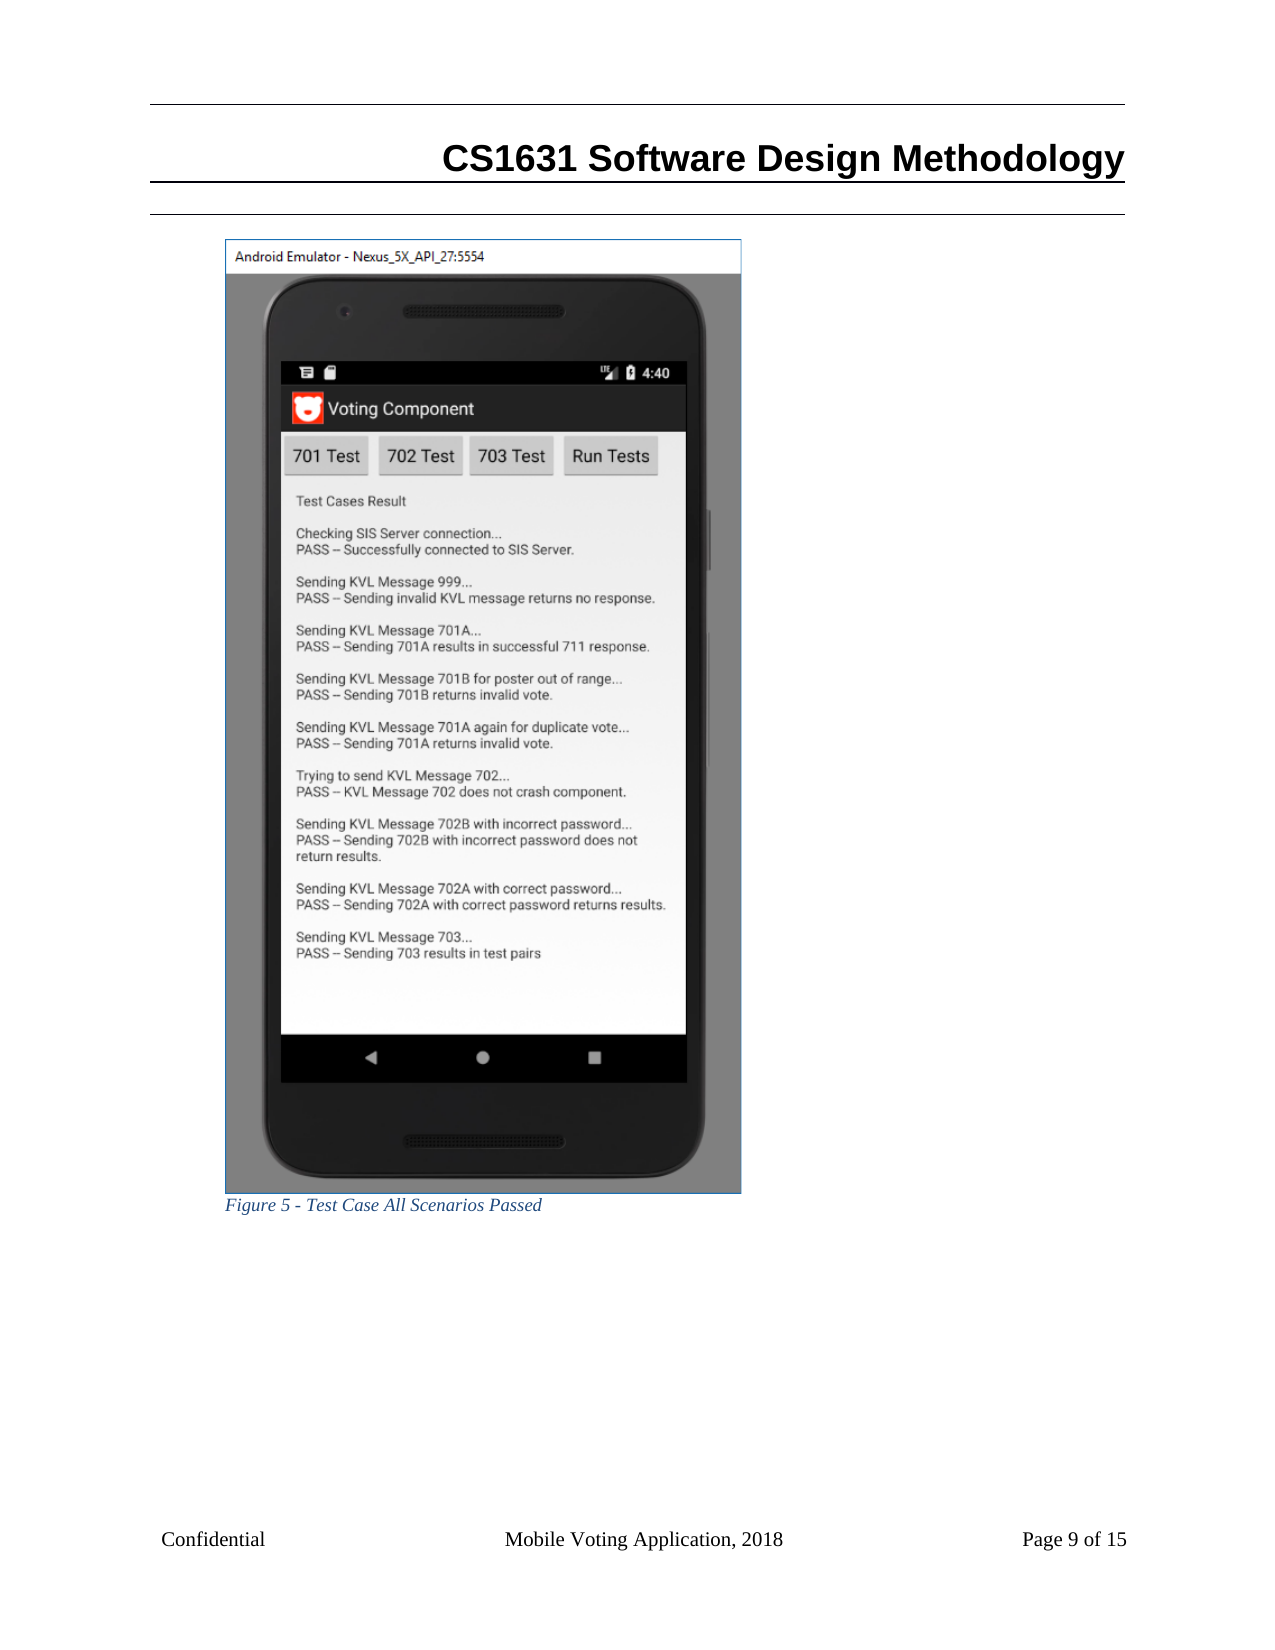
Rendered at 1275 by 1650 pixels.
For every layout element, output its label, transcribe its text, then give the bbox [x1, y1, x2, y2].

picture [225, 239, 742, 1194]
